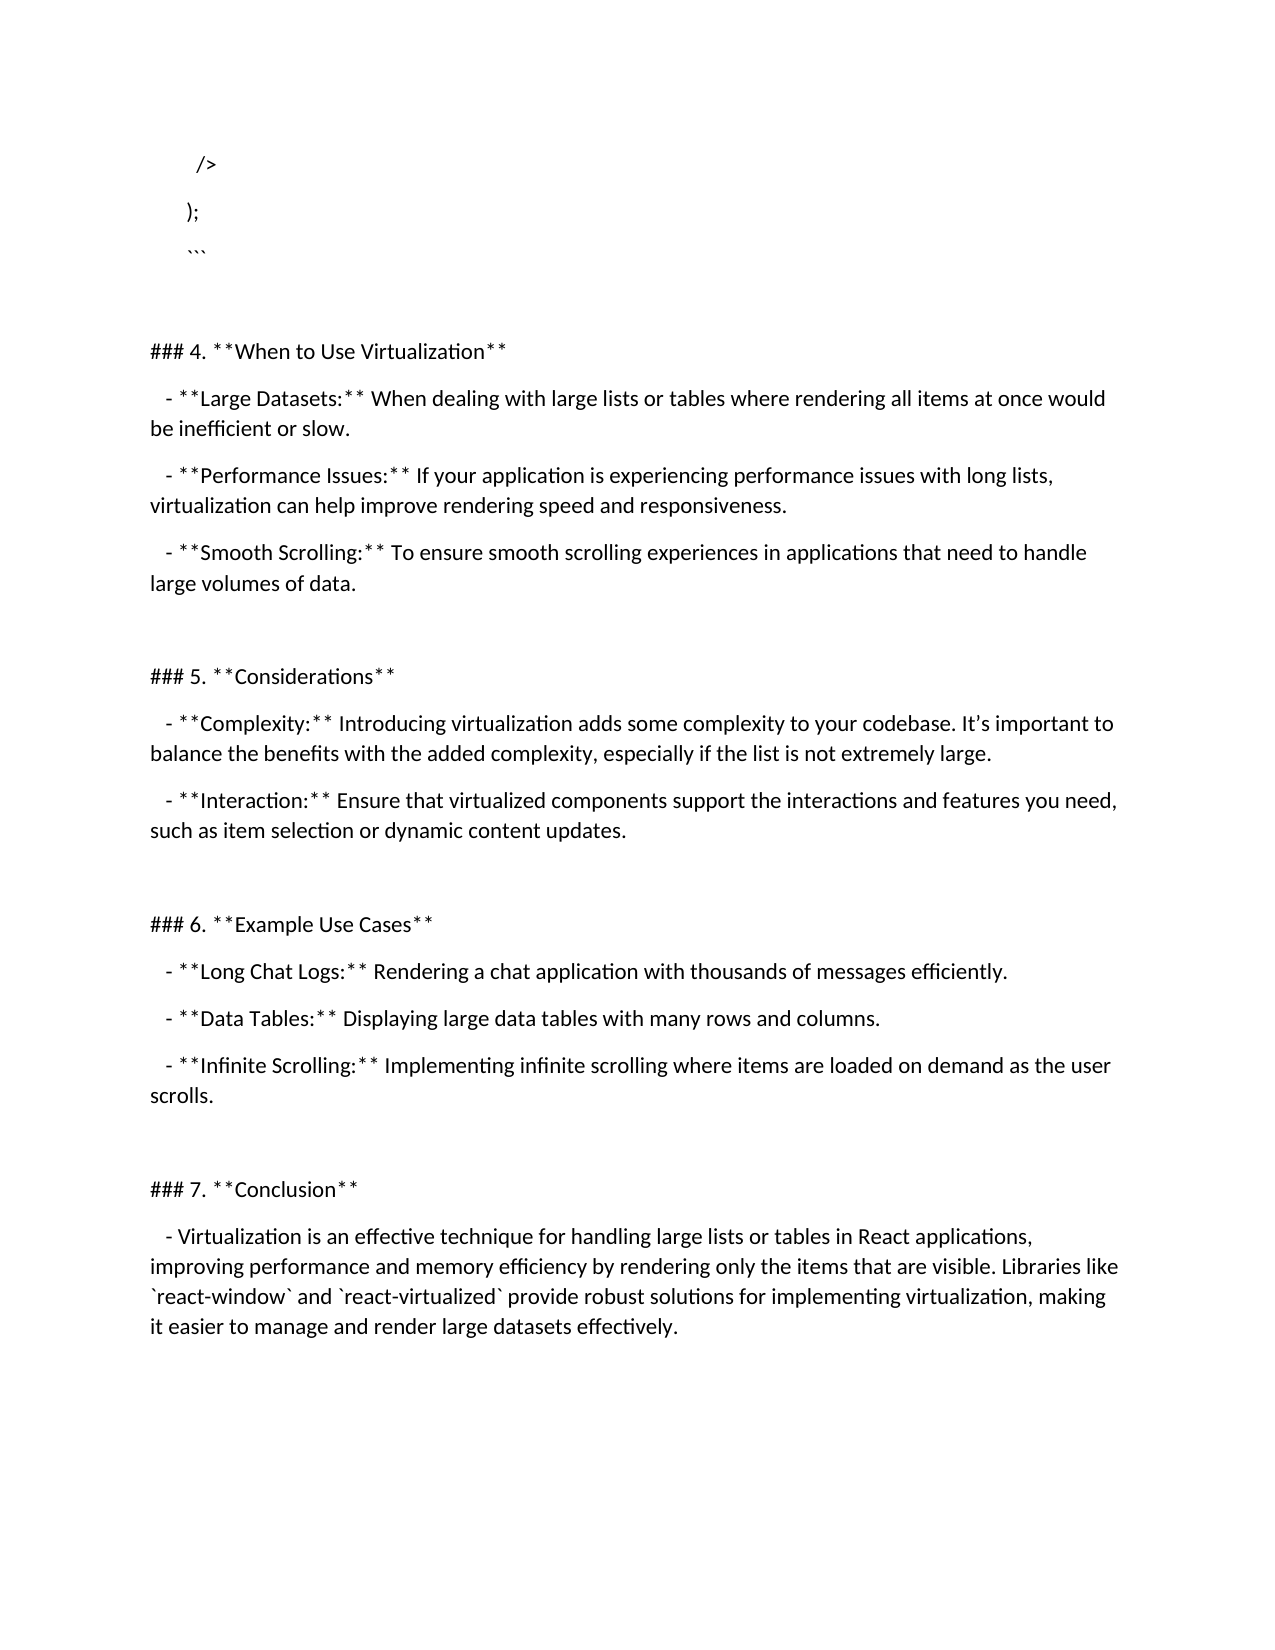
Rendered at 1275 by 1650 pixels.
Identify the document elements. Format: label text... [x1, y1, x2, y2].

text ``` [150, 244, 1125, 272]
text - **Smooth Scrolling:** To ensure smooth scrolling experiences in applications that need to handle large volumes of data. [150, 538, 1125, 597]
text - Virtualization is an effective technique for handling large lists or tables in React applications, improving performance and memory efficiency by rendering only the items that are visible. Libraries like `react-window` and `react-virtualized` provide robust solutions for implementing virtualization, making it easier to manage and render large datasets effectively. [150, 1222, 1125, 1341]
text - **Infinite Scrolling:** Implementing infinite scrolling where items are loaded on demand as the user scrolls. [150, 1051, 1125, 1109]
text /> [150, 150, 1125, 178]
text ### 6. **Example Use Cases** [150, 910, 1125, 938]
text - **Interaction:** Ensure that virtualized components support the interactions and features you need, such as item selection or dynamic content updates. [150, 786, 1125, 845]
text ### 5. **Considerations** [150, 662, 1125, 691]
text ### 7. **Conclusion** [150, 1175, 1125, 1203]
text ### 4. **When to Use Virtualization** [150, 337, 1125, 366]
text - **Large Datasets:** When dealing with large lists or tables where rendering all items at once would be inefficient or slow. [150, 384, 1125, 443]
text - **Long Chat Logs:** Rendering a chat application with thousands of messages efficiently. [150, 957, 1125, 985]
text ); [150, 197, 1125, 225]
text - **Performance Issues:** If your application is experiencing performance issues with long lists, virtualization can help improve rendering speed and responsiveness. [150, 461, 1125, 520]
text - **Data Tables:** Displaying large data tables with many rows and columns. [150, 1004, 1125, 1032]
text - **Complexity:** Introducing virtualization adds some complexity to your codebase. It’s important to balance the benefits with the added complexity, especially if the list is not extremely large. [150, 709, 1125, 768]
